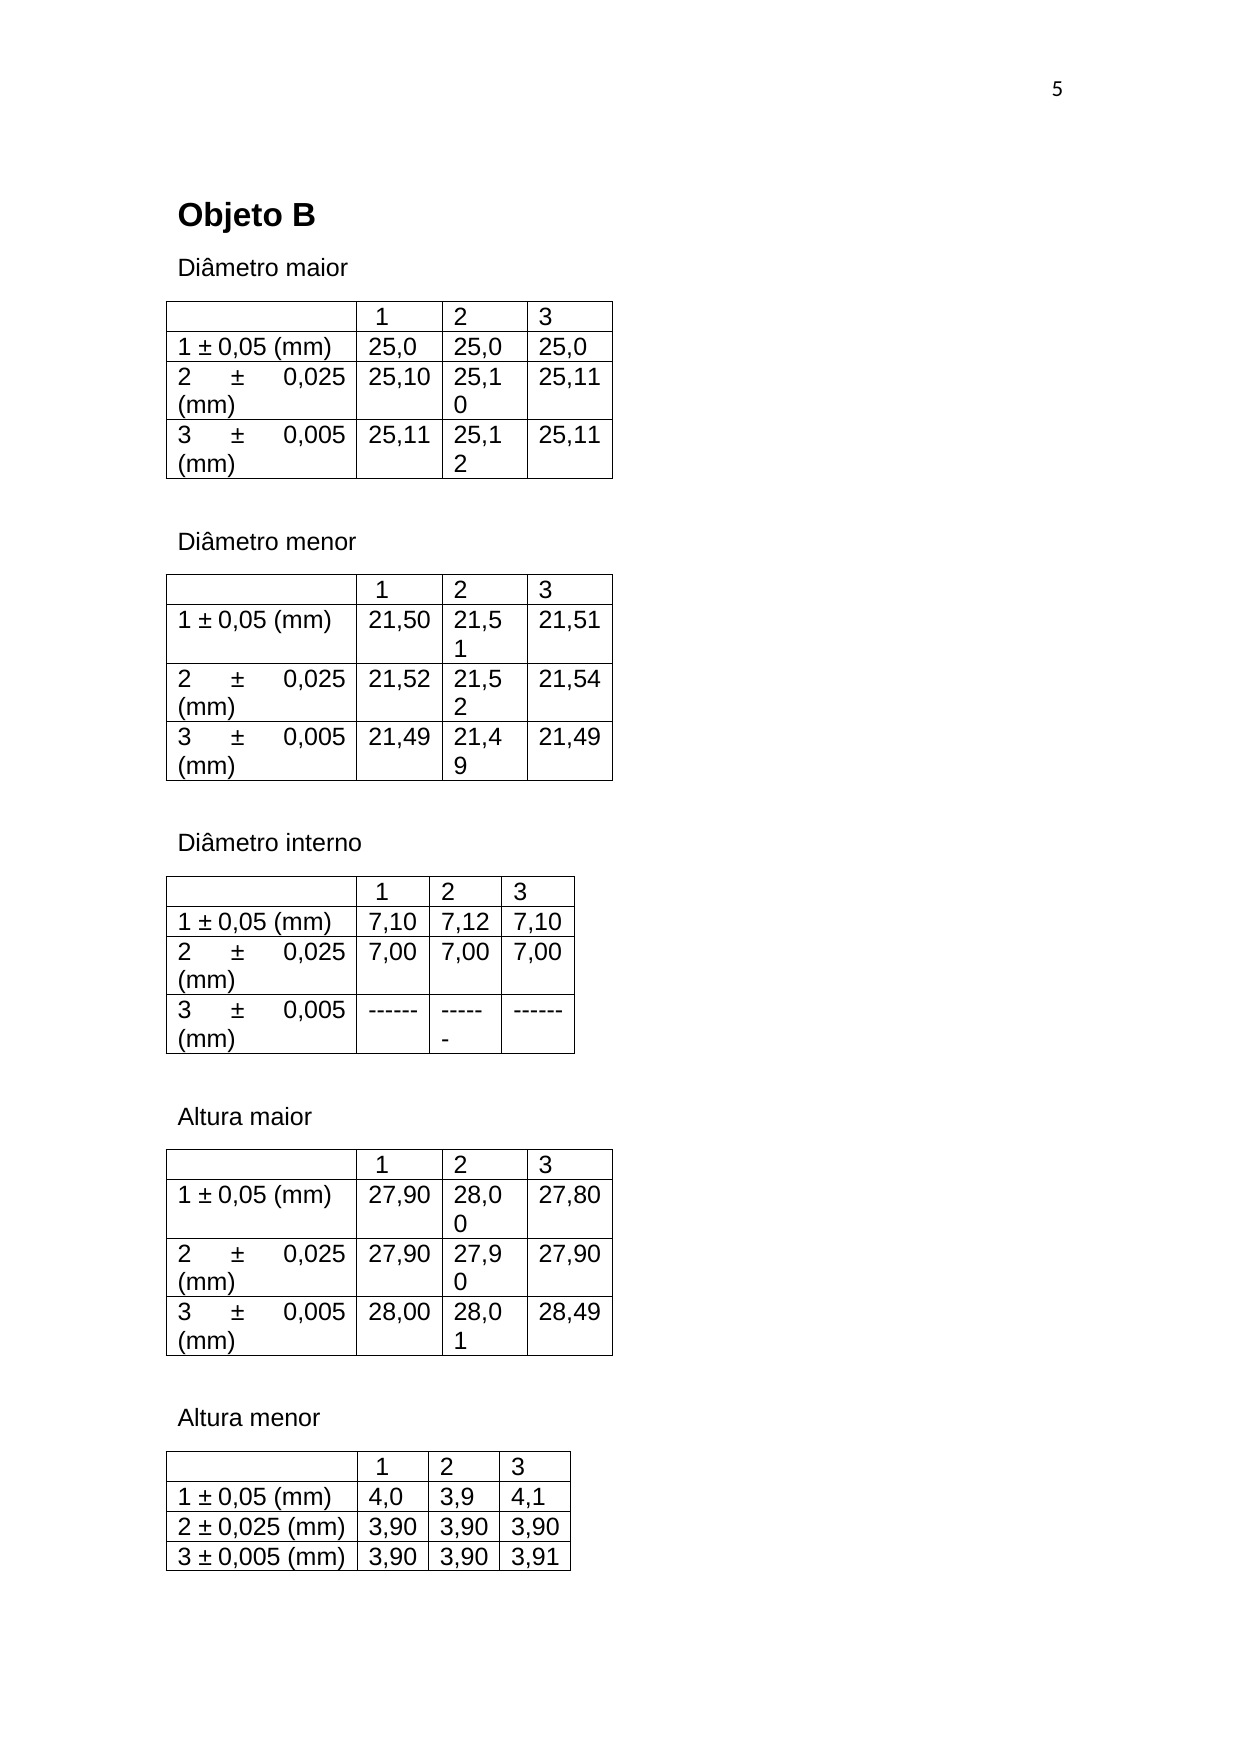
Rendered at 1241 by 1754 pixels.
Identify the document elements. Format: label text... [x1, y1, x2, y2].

table_cell 25,10 [443, 362, 527, 419]
text Diâmetro maior [177, 253, 1063, 282]
table_cell 3 ± 0,005 (mm) [167, 722, 356, 780]
table_cell 7,00 [502, 937, 574, 994]
table_cell 25,11 [528, 420, 612, 478]
table_cell 2 ± 0,025 (mm) [167, 937, 356, 994]
table_header 3 [528, 575, 612, 604]
table_cell 25,0 [357, 332, 442, 361]
table_cell 3,91 [500, 1542, 570, 1570]
text Diâmetro menor [177, 527, 1063, 555]
table_header 2 [443, 575, 527, 604]
table_header 1 [358, 1452, 428, 1481]
table_header 2 [443, 1150, 527, 1179]
table_cell 21,54 [528, 664, 612, 721]
table_cell 25,0 [528, 332, 612, 361]
table_header [167, 1150, 356, 1179]
table_header [167, 575, 356, 604]
table_cell 3,90 [358, 1512, 428, 1541]
table_cell 27,80 [528, 1180, 612, 1238]
table_header 2 [443, 302, 527, 331]
table_cell 2 ± 0,025 (mm) [167, 362, 356, 419]
table_cell 21,49 [357, 722, 442, 780]
table_cell 4,0 [358, 1482, 428, 1511]
table_cell 21,51 [528, 605, 612, 663]
table_header 1 [357, 1150, 442, 1179]
table_cell 21,52 [357, 664, 442, 721]
table_cell 25,0 [443, 332, 527, 361]
table_cell 7,00 [430, 937, 501, 994]
table_cell 27,90 [357, 1239, 442, 1296]
table_cell 25,11 [357, 420, 442, 478]
table_header [167, 1452, 357, 1481]
table_cell 1 ± 0,05 (mm) [167, 1180, 356, 1238]
table_cell ------ [502, 995, 574, 1053]
table_header 2 [430, 877, 501, 906]
text Objeto B [177, 195, 1063, 234]
table_header [167, 302, 356, 331]
table_cell 3 ± 0,005 (mm) [167, 995, 356, 1053]
table_header 2 [429, 1452, 499, 1481]
table_cell 28,49 [528, 1297, 612, 1355]
table_cell 25,12 [443, 420, 527, 478]
table_header 3 [528, 302, 612, 331]
table_cell 27,90 [528, 1239, 612, 1296]
table_header 3 [502, 877, 574, 906]
table_cell 27,90 [357, 1180, 442, 1238]
table_cell 3,90 [358, 1542, 428, 1570]
table_cell 3 ± 0,005 (mm) [167, 420, 356, 478]
table_cell 21,50 [357, 605, 442, 663]
table_header 3 [500, 1452, 570, 1481]
table_cell 3 ± 0,005 (mm) [167, 1297, 356, 1355]
table_cell 1 ± 0,05 (mm) [167, 1482, 357, 1511]
table_cell 2 ± 0,025 (mm) [167, 1512, 357, 1541]
table_header 1 [357, 575, 442, 604]
table_header 1 [357, 302, 442, 331]
table_cell 2 ± 0,025 (mm) [167, 1239, 356, 1296]
table_cell 4,1 [500, 1482, 570, 1511]
table_cell 2 ± 0,025 (mm) [167, 664, 356, 721]
table_cell 3,90 [429, 1512, 499, 1541]
table_cell 3 ± 0,005 (mm) [167, 1542, 357, 1570]
table_cell ------ [430, 995, 501, 1053]
table_cell 27,90 [443, 1239, 527, 1296]
table_cell 21,49 [528, 722, 612, 780]
table_cell 21,51 [443, 605, 527, 663]
table_cell 7,00 [357, 937, 429, 994]
table_cell 7,10 [357, 907, 429, 936]
text Altura maior [177, 1102, 1063, 1130]
table_cell 28,00 [443, 1180, 527, 1238]
table_header 3 [528, 1150, 612, 1179]
table_cell 1 ± 0,05 (mm) [167, 907, 356, 936]
table_cell 28,01 [443, 1297, 527, 1355]
table_header [167, 877, 356, 906]
text Diâmetro interno [177, 828, 1063, 857]
table_header 1 [357, 877, 429, 906]
table_cell 7,12 [430, 907, 501, 936]
table_cell 25,11 [528, 362, 612, 419]
table_cell 3,90 [429, 1542, 499, 1570]
table_cell 3,90 [500, 1512, 570, 1541]
table_cell 7,10 [502, 907, 574, 936]
text Altura menor [177, 1403, 1063, 1432]
table_cell 1 ± 0,05 (mm) [167, 332, 356, 361]
table_cell 21,52 [443, 664, 527, 721]
table_cell 25,10 [357, 362, 442, 419]
table_cell 3,9 [429, 1482, 499, 1511]
table_cell ------ [357, 995, 429, 1053]
table_cell 1 ± 0,05 (mm) [167, 605, 356, 663]
table_cell 28,00 [357, 1297, 442, 1355]
table_cell 21,49 [443, 722, 527, 780]
